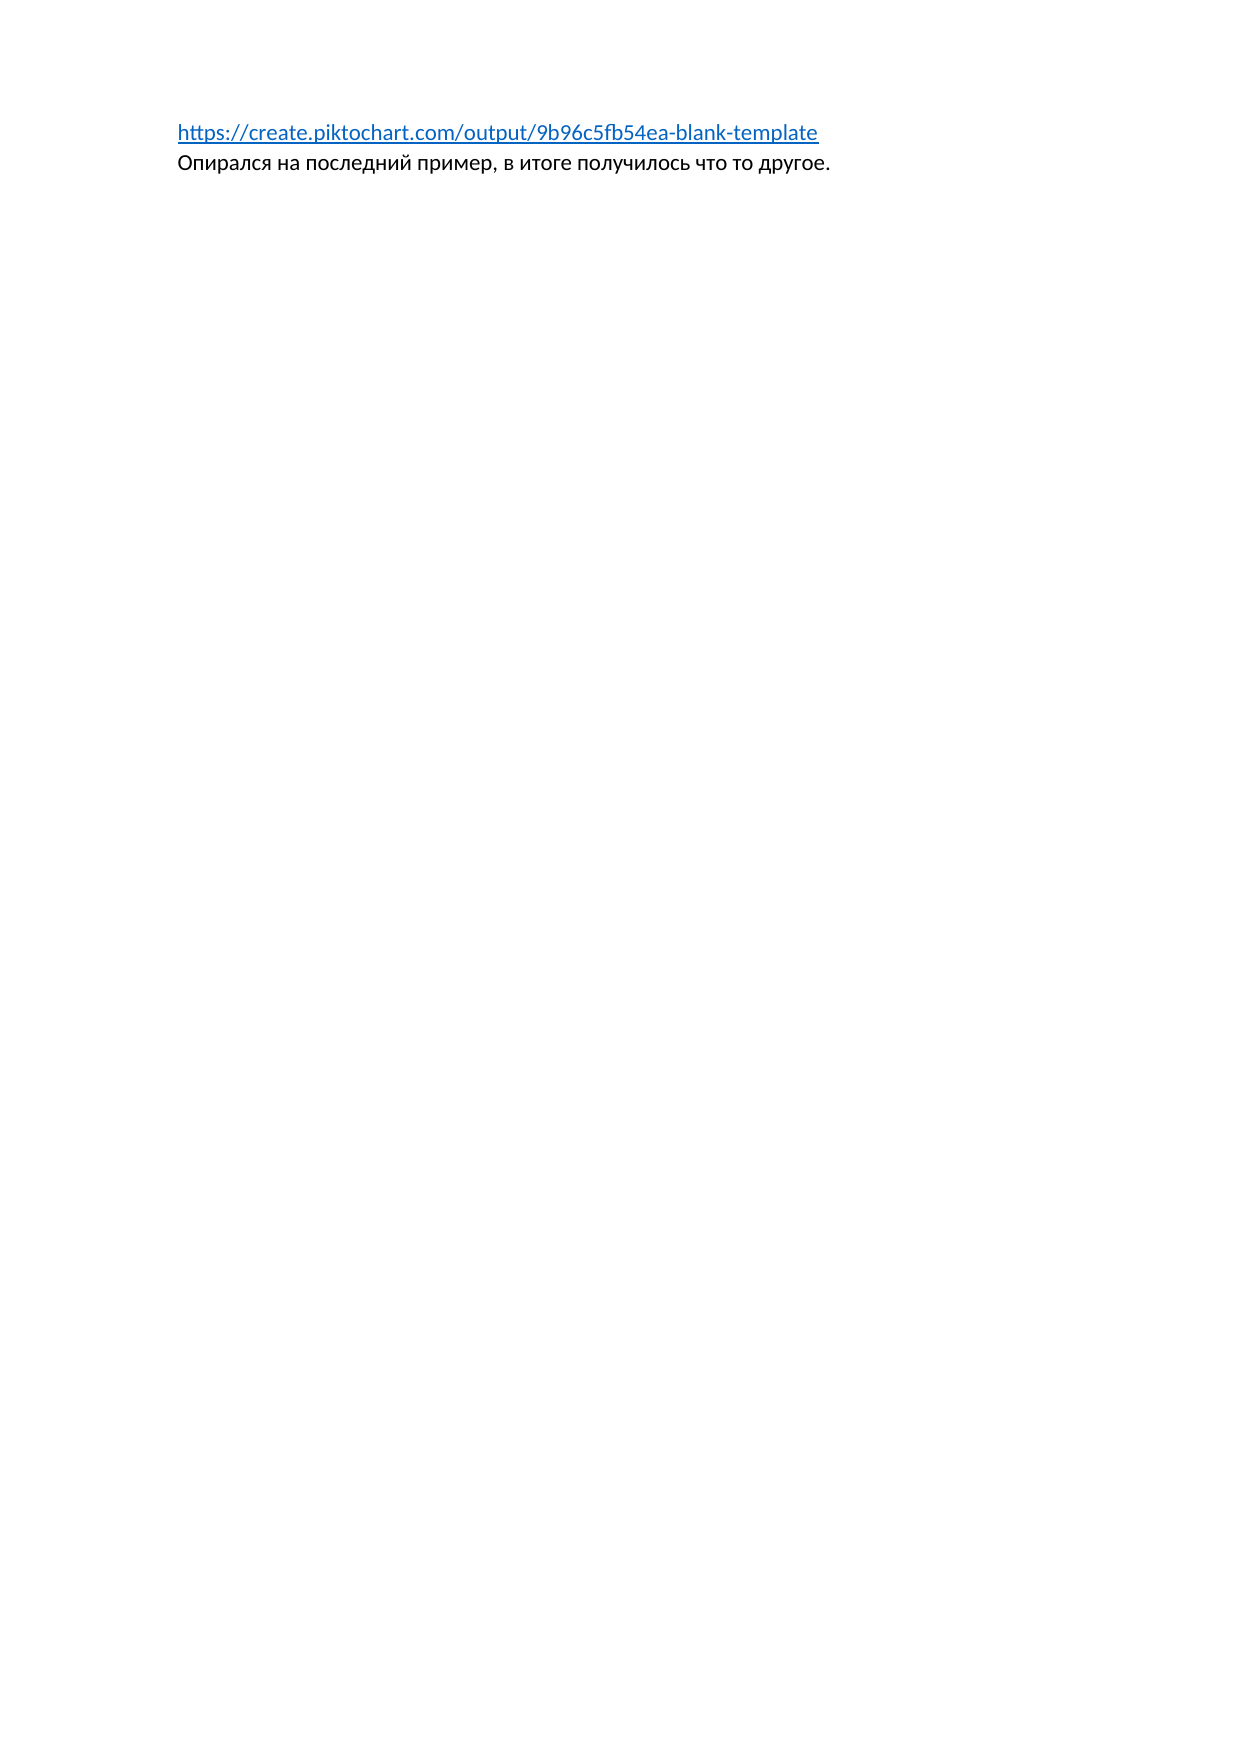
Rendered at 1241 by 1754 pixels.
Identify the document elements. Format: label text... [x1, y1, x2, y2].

text https://create.piktochart.com/output/9b96c5fb54ea-blank-template Опирался на последний пример, в итоге получилось что то другое. [177, 118, 1152, 176]
